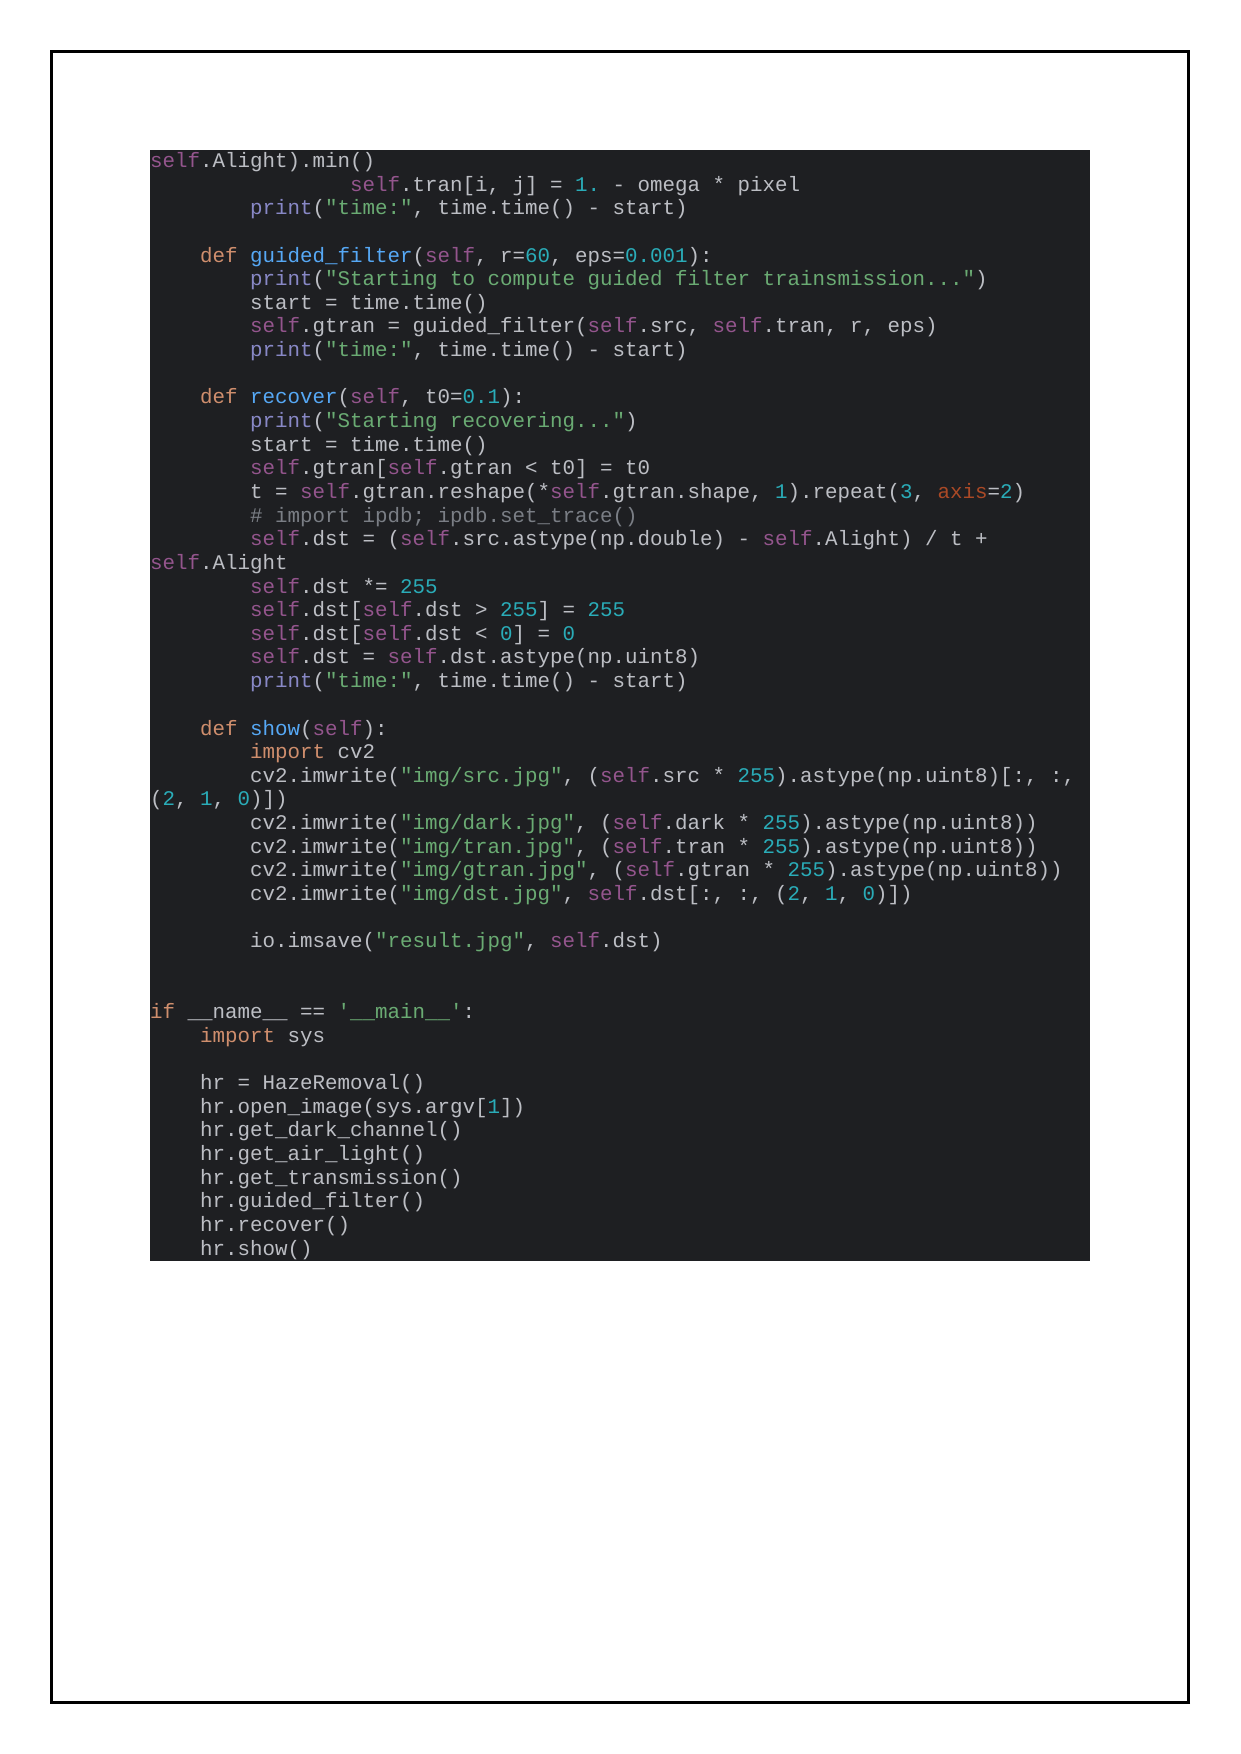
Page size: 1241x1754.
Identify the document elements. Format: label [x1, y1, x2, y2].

text [150, 150, 1090, 1261]
